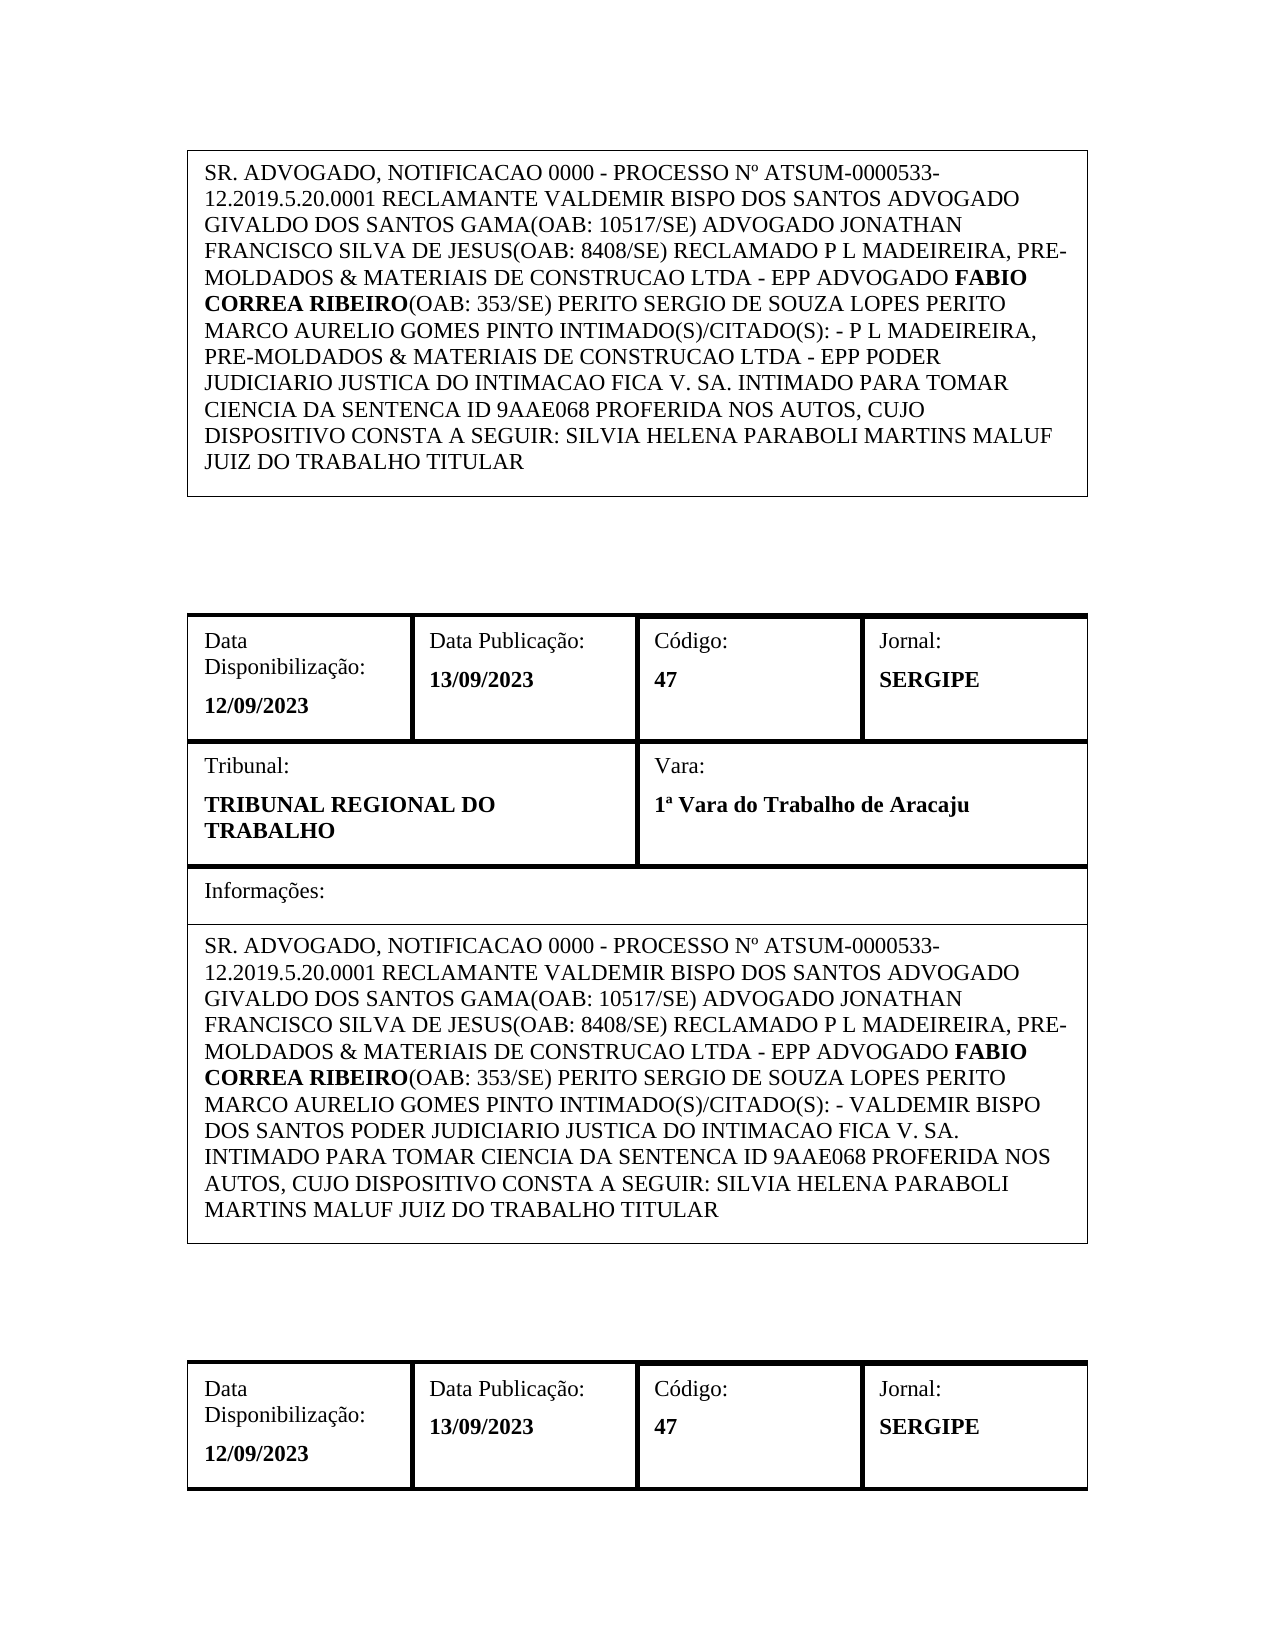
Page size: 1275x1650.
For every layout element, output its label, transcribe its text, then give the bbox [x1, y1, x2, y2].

table_cell Vara: 1ª Vara do Trabalho de Aracaju [640, 744, 1087, 864]
table_header Jornal: SERGIPE [865, 619, 1087, 739]
table_header Data Publicação: 13/09/2023 [415, 617, 635, 739]
table_cell SR. ADVOGADO, NOTIFICACAO 0000 - PROCESSO Nº ATSUM-0000533-12.2019.5.20.0001 RECLAMANTE VALDEMIR BISPO DOS SANTOS ADVOGADO GIVALDO DOS SANTOS GAMA(OAB: 10517/SE) ADVOGADO JONATHAN FRANCISCO SILVA DE JESUS(OAB: 8408/SE) RECLAMADO P L MADEIREIRA, PRE-MOLDADOS & MATERIAIS DE CONSTRUCAO LTDA - EPP ADVOGADO FABIO CORREA RIBEIRO(OAB: 353/SE) PERITO SERGIO DE SOUZA LOPES PERITO MARCO AURELIO GOMES PINTO INTIMADO(S)/CITADO(S): - P L MADEIREIRA, PRE-MOLDADOS & MATERIAIS DE CONSTRUCAO LTDA - EPP PODER JUDICIARIO JUSTICA DO INTIMACAO FICA V. SA. INTIMADO PARA TOMAR CIENCIA DA SENTENCA ID 9AAE068 PROFERIDA NOS AUTOS, CUJO DISPOSITIVO CONSTA A SEGUIR: SILVIA HELENA PARABOLI MARTINS MALUF JUIZ DO TRABALHO TITULAR [188, 151, 1087, 496]
table_header Data Disponibilização: 12/09/2023 [188, 617, 410, 739]
table_header Data Disponibilização: 12/09/2023 [188, 1364, 410, 1487]
table_header Código: 47 [640, 619, 860, 739]
table_header Data Publicação: 13/09/2023 [415, 1364, 635, 1487]
table_header Jornal: SERGIPE [865, 1366, 1087, 1487]
table_cell Informações: [188, 869, 1087, 924]
table_cell Tribunal: TRIBUNAL REGIONAL DO TRABALHO [188, 744, 635, 864]
table_header Código: 47 [640, 1366, 860, 1487]
